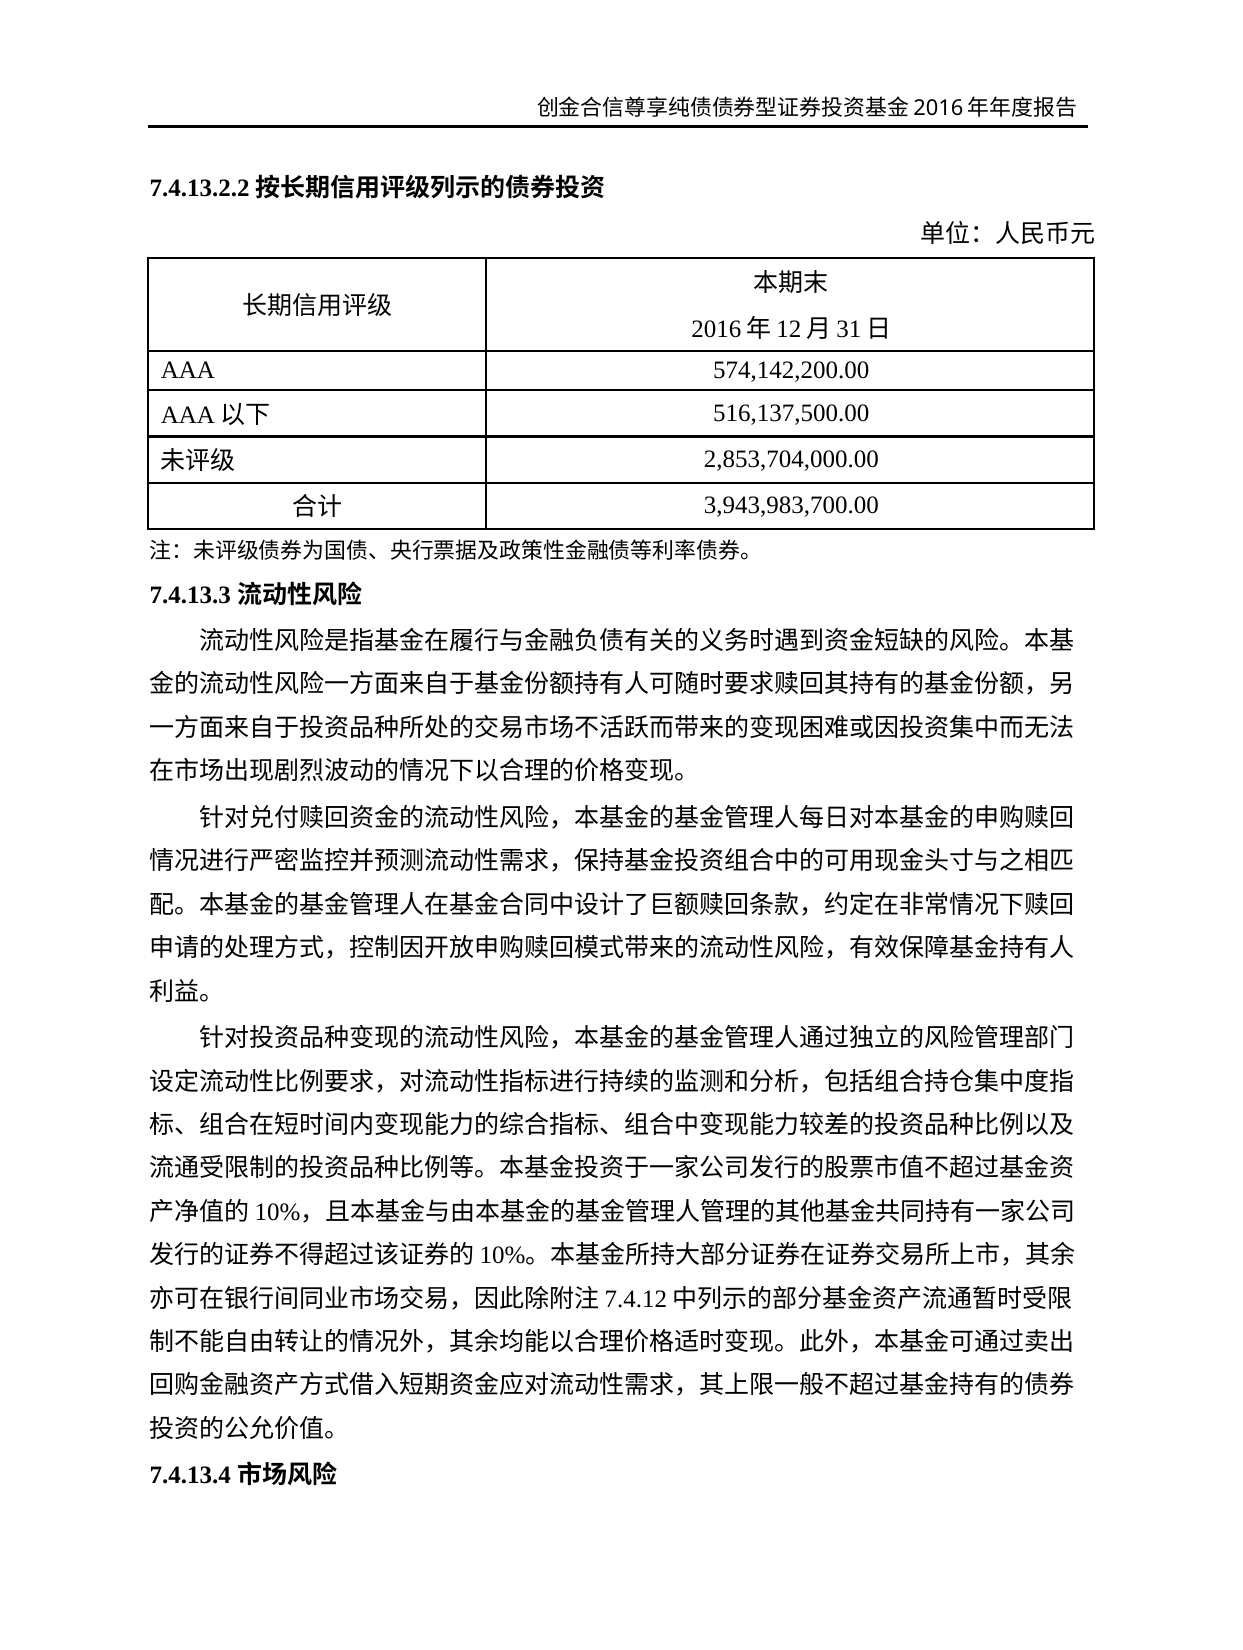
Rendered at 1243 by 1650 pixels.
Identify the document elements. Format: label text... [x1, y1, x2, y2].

text 单位：人民币元 [149, 214, 1094, 250]
table_cell AAA以下 [149, 391, 485, 435]
table_cell 未评级 [149, 438, 485, 482]
table_cell AAA [149, 352, 485, 389]
table_header 长期信用评级 [149, 259, 485, 350]
text 7.4.13.3 流动性风险 [149, 574, 1094, 610]
text 7.4.13.2.2 按长期信用评级列示的债券投资 [149, 167, 1094, 204]
table_cell 2,853,704,000.00 [487, 438, 1093, 482]
text 7.4.13.4 市场风险 [149, 1455, 1094, 1491]
table_cell 574,142,200.00 [487, 352, 1093, 389]
text 针对投资品种变现的流动性风险，本基金的基金管理人通过独立的风险管理部门设定流动性比例要求，对流动性指标进行持续的监测和分析，包括组合持仓集中度指标、组合在短时间内变现能力的综合指标、组合中变现能力较差的投资品种比例以及流通受限制的投资品种比例等。本基金投资于一家公司发行的股票市值不超过基金资产净值的10%，且本基金与由本基金的基金管理人管理的其他基金共同持有一家公司发行的证券不得超过该证券的10%。本基金所持大部分证券在证券交易所上市，其余亦可在银行间同业市场交易，因此除附注7.4.12中列示的部分基金资产流通暂时受限制不能自由转让的情况外，其余均能以合理价格适时变现。此外，本基金可通过卖出回购金融资产方式借入短期资金应对流动性需求，其上限一般不超过基金持有的债券投资的公允价值。 [149, 1017, 1094, 1445]
table_cell 合计 [149, 484, 485, 528]
table_cell 516,137,500.00 [487, 391, 1093, 435]
text 流动性风险是指基金在履行与金融负债有关的义务时遇到资金短缺的风险。本基金的流动性风险一方面来自于基金份额持有人可随时要求赎回其持有的基金份额，另一方面来自于投资品种所处的交易市场不活跃而带来的变现困难或因投资集中而无法在市场出现剧烈波动的情况下以合理的价格变现。 [149, 621, 1094, 787]
text 针对兑付赎回资金的流动性风险，本基金的基金管理人每日对本基金的申购赎回情况进行严密监控并预测流动性需求，保持基金投资组合中的可用现金头寸与之相匹配。本基金的基金管理人在基金合同中设计了巨额赎回条款，约定在非常情况下赎回申请的处理方式，控制因开放申购赎回模式带来的流动性风险，有效保障基金持有人利益。 [149, 797, 1094, 1007]
table_header 本期末 2016年12月31日 [487, 259, 1093, 350]
text 注：未评级债券为国债、央行票据及政策性金融债等利率债券。 [149, 533, 1094, 565]
table_cell 3,943,983,700.00 [487, 484, 1093, 528]
